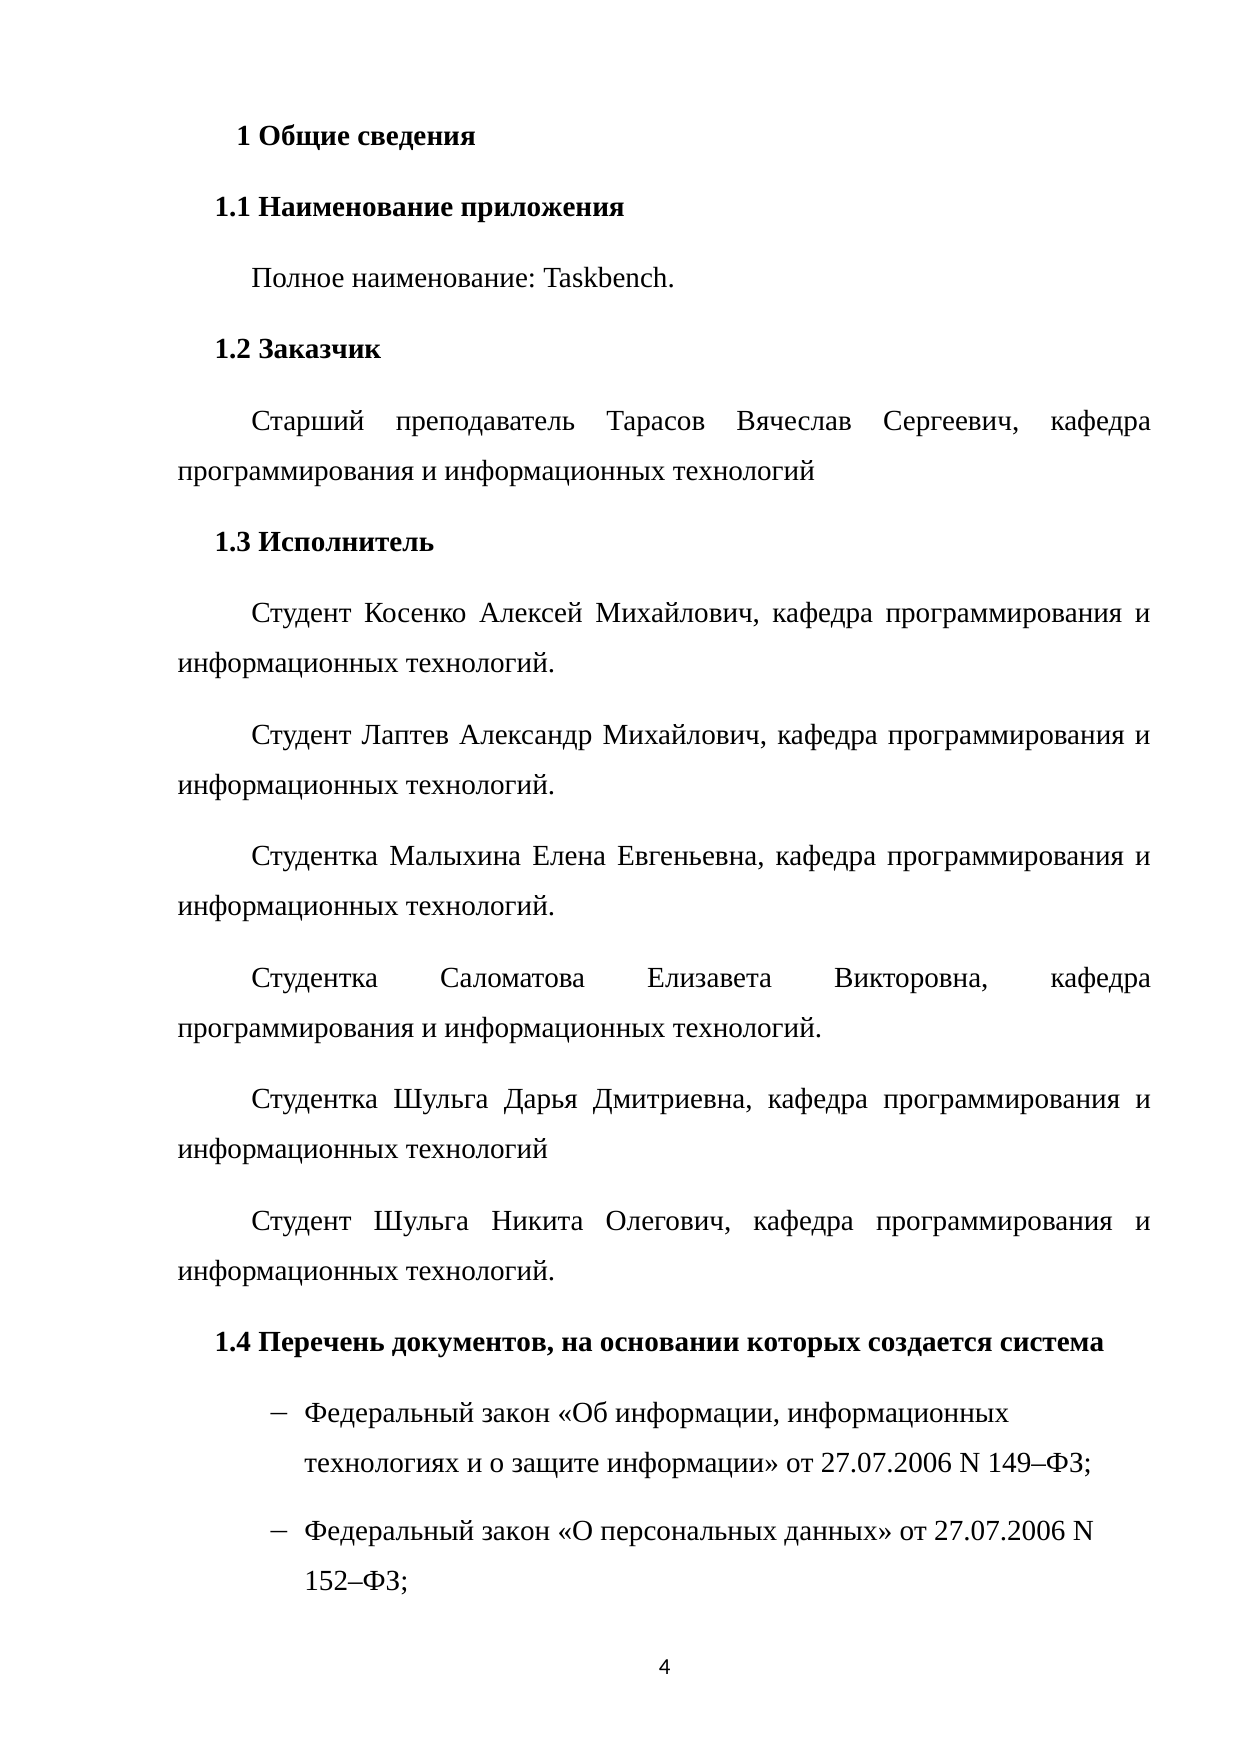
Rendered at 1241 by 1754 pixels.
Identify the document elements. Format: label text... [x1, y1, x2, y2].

text Студентка Малыхина Елена Евгеньевна, кафедра программирования и информационных технологий. [177, 838, 1152, 922]
text Старший преподаватель Тарасов Вячеслав Сергеевич, кафедра программирования и информационных технологий [177, 403, 1152, 487]
list Федеральный закон «Об информации, информационных технологиях и о защите информации» от 27.07.2006 N 149–ФЗ; [267, 1395, 1152, 1479]
text Студентка Шульга Дарья Дмитриевна, кафедра программирования и информационных технологий [177, 1081, 1152, 1165]
list Исполнитель [214, 524, 1152, 558]
text Студент Косенко Алексей Михайлович, кафедра программирования и информационных технологий. [177, 595, 1152, 679]
text Студентка Саломатова Елизавета Викторовна, кафедра программирования и информационных технологий. [177, 960, 1152, 1043]
list Общие сведения [236, 118, 1152, 152]
list Наименование приложения [214, 189, 1152, 223]
text Студент Шульга Никита Олегович, кафедра программирования и информационных технологий. [177, 1203, 1152, 1286]
list Перечень документов, на основании которых создается система [214, 1324, 1152, 1358]
text Студент Лаптев Александр Михайлович, кафедра программирования и информационных технологий. [177, 717, 1152, 801]
list Федеральный закон «О персональных данных» от 27.07.2006 N 152–ФЗ; [267, 1513, 1152, 1597]
list Заказчик [214, 332, 1152, 365]
text Полное наименование: Taskbench. [177, 260, 1152, 294]
